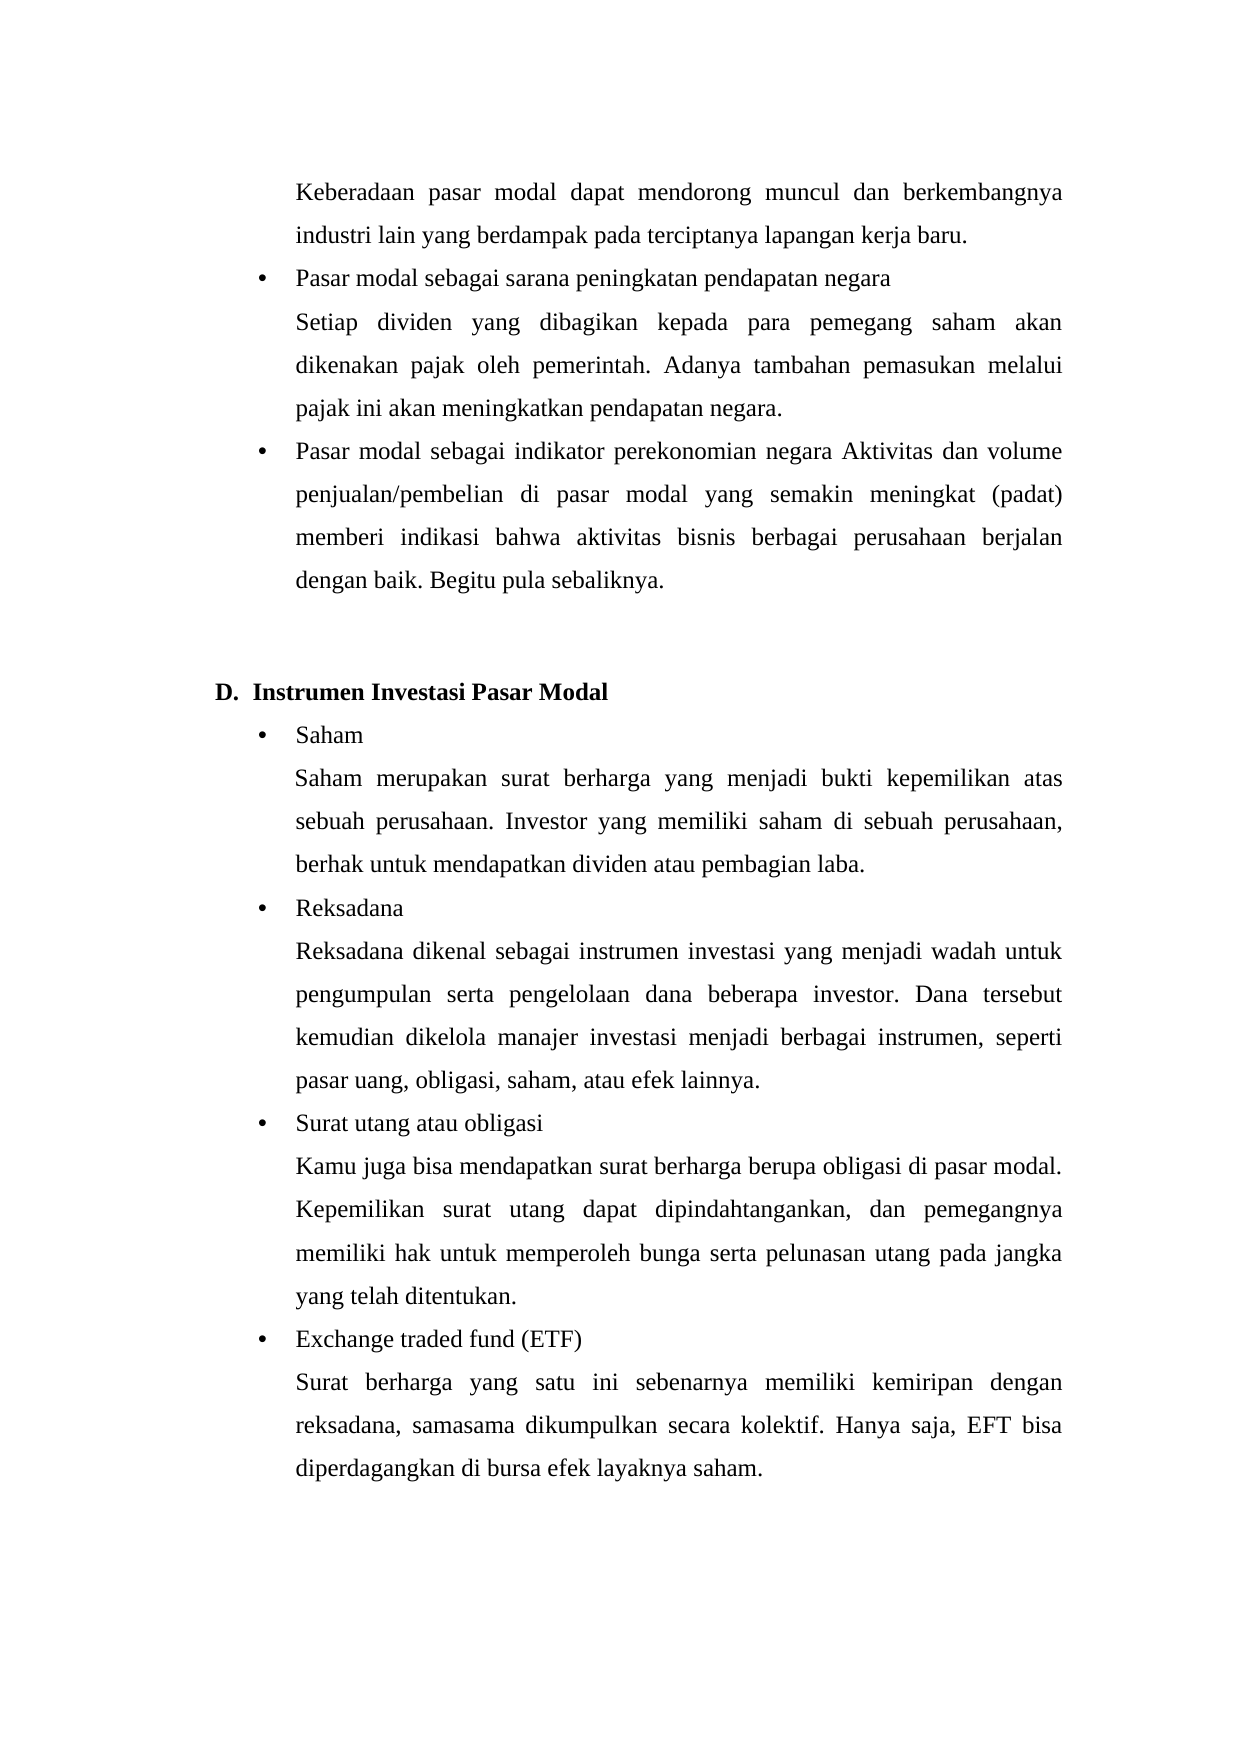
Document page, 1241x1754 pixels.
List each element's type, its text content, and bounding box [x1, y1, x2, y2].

subtitle Instrumen Investasi Pasar Modal [215, 677, 1063, 706]
list Saham [258, 720, 1063, 749]
text Keberadaan pasar modal dapat mendorong muncul dan berkembangnya industri lain yang berdampak pada terciptanya lapangan kerja baru. [295, 177, 1063, 249]
list Reksadana [258, 892, 1063, 921]
text Saham merupakan surat berharga yang menjadi bukti kepemilikan atas sebuah perusahaan. Investor yang memiliki saham di sebuah perusahaan, berhak untuk mendapatkan dividen atau pembagian laba. [294, 763, 1063, 878]
list Pasar modal sebagai indikator perekonomian negara Aktivitas dan volume penjualan/pembelian di pasar modal yang semakin meningkat (padat) memberi indikasi bahwa aktivitas bisnis berbagai perusahaan berjalan dengan baik. Begitu pula sebaliknya. [258, 436, 1063, 594]
text Kamu juga bisa mendapatkan surat berharga berupa obligasi di pasar modal. Kepemilikan surat utang dapat dipindahtangankan, dan pemegangnya memiliki hak untuk memperoleh bunga serta pelunasan utang pada jangka yang telah ditentukan. [295, 1151, 1063, 1309]
list Exchange traded fund (ETF) [258, 1324, 1063, 1353]
text Reksadana dikenal sebagai instrumen investasi yang menjadi wadah untuk pengumpulan serta pengelolaan dana beberapa investor. Dana tersebut kemudian dikelola manajer investasi menjadi berbagai instrumen, seperti pasar uang, obligasi, saham, atau efek lainnya. [295, 936, 1063, 1094]
list Surat utang atau obligasi [258, 1108, 1063, 1137]
text Surat berharga yang satu ini sebenarnya memiliki kemiripan dengan reksadana, samasama dikumpulkan secara kolektif. Hanya saja, EFT bisa diperdagangkan di bursa efek layaknya saham. [295, 1367, 1063, 1482]
list Pasar modal sebagai sarana peningkatan pendapatan negara [258, 263, 1063, 292]
text Setiap dividen yang dibagikan kepada para pemegang saham akan dikenakan pajak oleh pemerintah. Adanya tambahan pemasukan melalui pajak ini akan meningkatkan pendapatan negara. [295, 307, 1063, 422]
